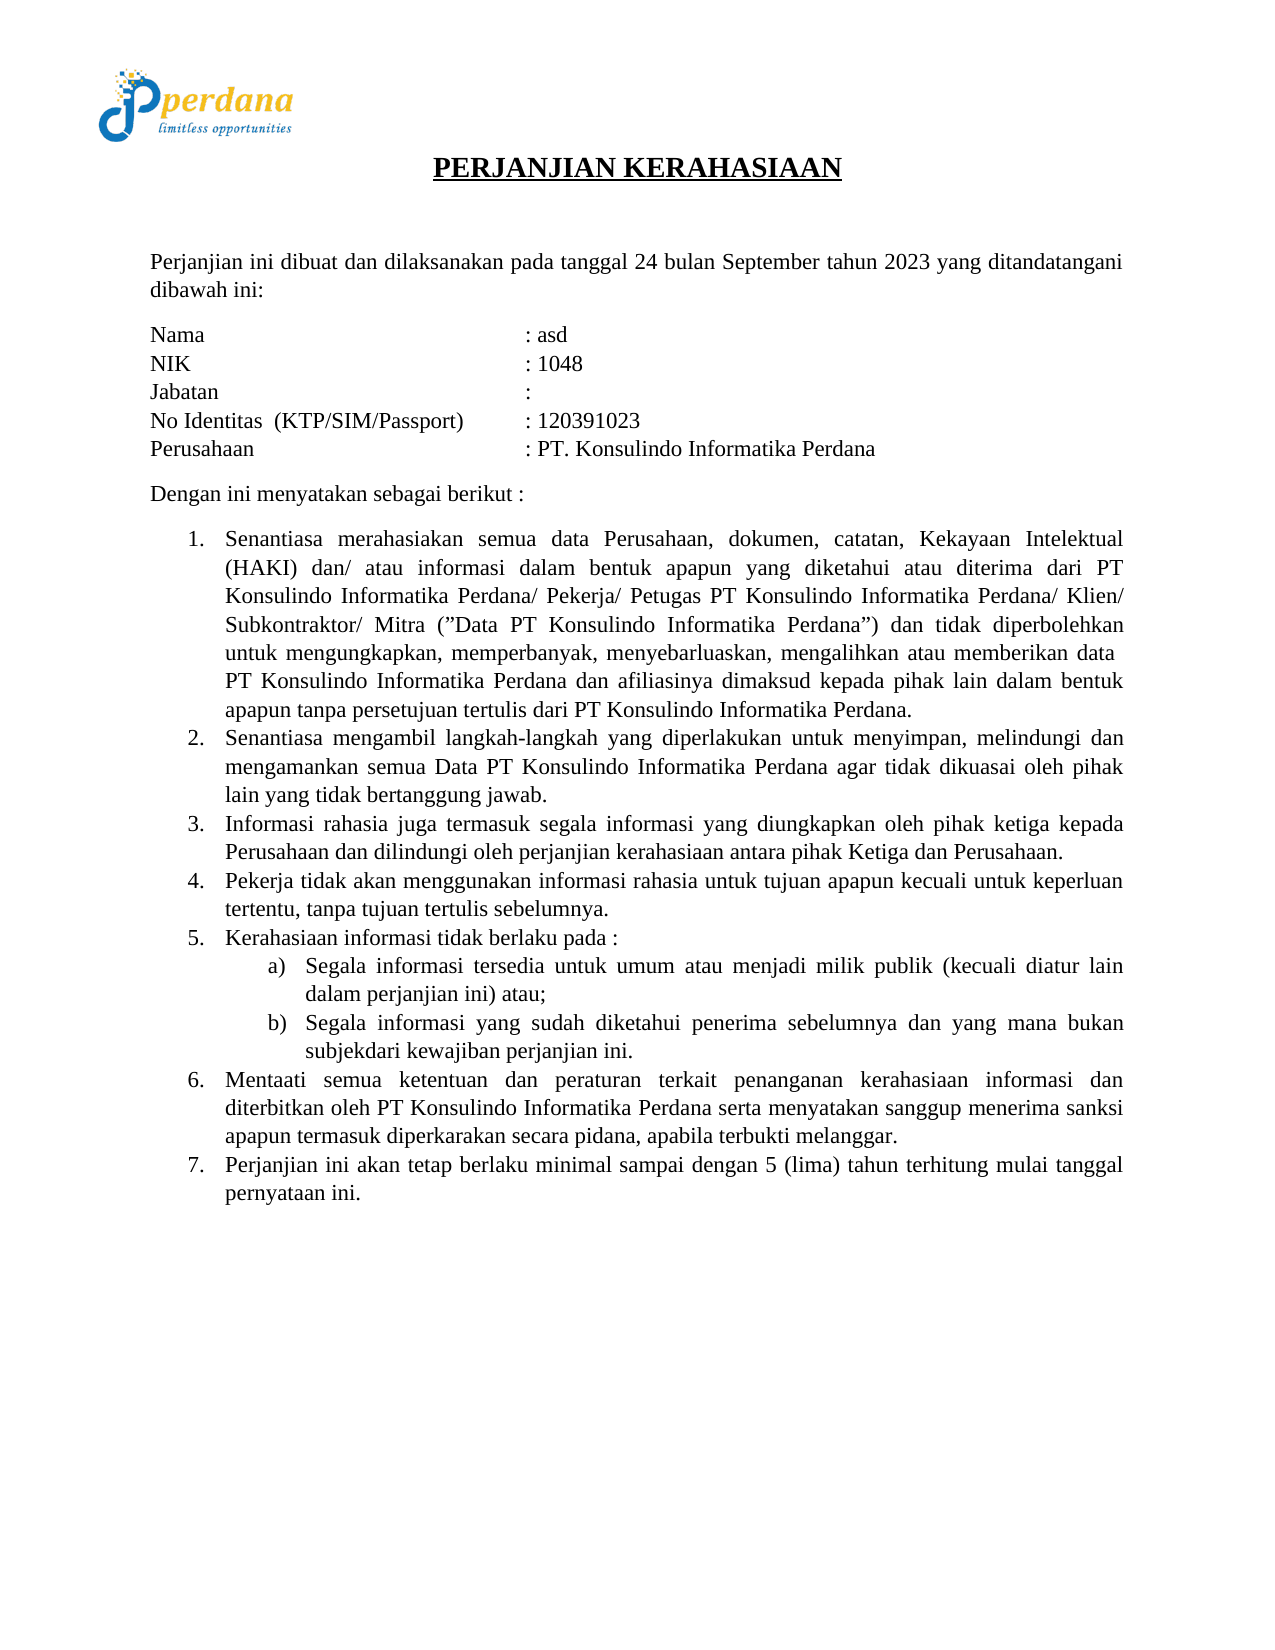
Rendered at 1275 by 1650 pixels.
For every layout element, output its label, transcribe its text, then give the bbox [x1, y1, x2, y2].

list Perjanjian ini akan tetap berlaku minimal sampai dengan 5 (lima) tahun terhitung mulai tanggal pernyataan ini. [187, 1151, 1125, 1206]
text Dengan ini menyatakan sebagai berikut : [150, 480, 1125, 507]
list Kerahasiaan informasi tidak berlaku pada : [187, 923, 1125, 950]
list Mentaati semua ketentuan dan peraturan terkait penanganan kerahasiaan informasi dan diterbitkan oleh PT Konsulindo Informatika Perdana serta menyatakan sanggup menerima sanksi apapun termasuk diperkarakan secara pidana, apabila terbukti melanggar. [187, 1066, 1125, 1149]
text Nama : asd NIK : 1048 Jabatan : No Identitas (KTP/SIM/Passport) : 120391023 Perusahaan : PT. Konsulindo Informatika Perdana [150, 321, 1125, 462]
list Segala informasi yang sudah diketahui penerima sebelumnya dan yang mana bukan subjekdari kewajiban perjanjian ini. [268, 1009, 1125, 1064]
picture [81, 62, 311, 150]
list Senantiasa merahasiakan semua data Perusahaan, dokumen, catatan, Kekayaan Intelektual (HAKI) dan/ atau informasi dalam bentuk apapun yang diketahui atau diterima dari PT Konsulindo Informatika Perdana/ Pekerja/ Petugas PT Konsulindo Informatika Perdana/ Klien/ Subkontraktor/ Mitra (”Data PT Konsulindo Informatika Perdana”) dan tidak diperbolehkan untuk mengungkapkan, memperbanyak, menyebarluaskan, mengalihkan atau memberikan data PT Konsulindo Informatika Perdana dan afiliasinya dimaksud kepada pihak lain dalam bentuk apapun tanpa persetujuan tertulis dari PT Konsulindo Informatika Perdana. [187, 525, 1125, 722]
list Segala informasi tersedia untuk umum atau menjadi milik publik (kecuali diatur lain dalam perjanjian ini) atau; [268, 952, 1125, 1007]
list Pekerja tidak akan menggunakan informasi rahasia untuk tujuan apapun kecuali untuk keperluan tertentu, tanpa tujuan tertulis sebelumnya. [187, 867, 1125, 921]
list Senantiasa mengambil langkah-langkah yang diperlakukan untuk menyimpan, melindungi dan mengamankan semua Data PT Konsulindo Informatika Perdana agar tidak dikuasai oleh pihak lain yang tidak bertanggung jawab. [187, 724, 1125, 808]
text Perjanjian ini dibuat dan dilaksanakan pada tanggal 24 bulan September tahun 2023 yang ditandatangani dibawah ini: [150, 248, 1125, 303]
text PERJANJIAN KERAHASIAAN [150, 150, 1125, 183]
list Informasi rahasia juga termasuk segala informasi yang diungkapkan oleh pihak ketiga kepada Perusahaan dan dilindungi oleh perjanjian kerahasiaan antara pihak Ketiga dan Perusahaan. [187, 810, 1125, 864]
